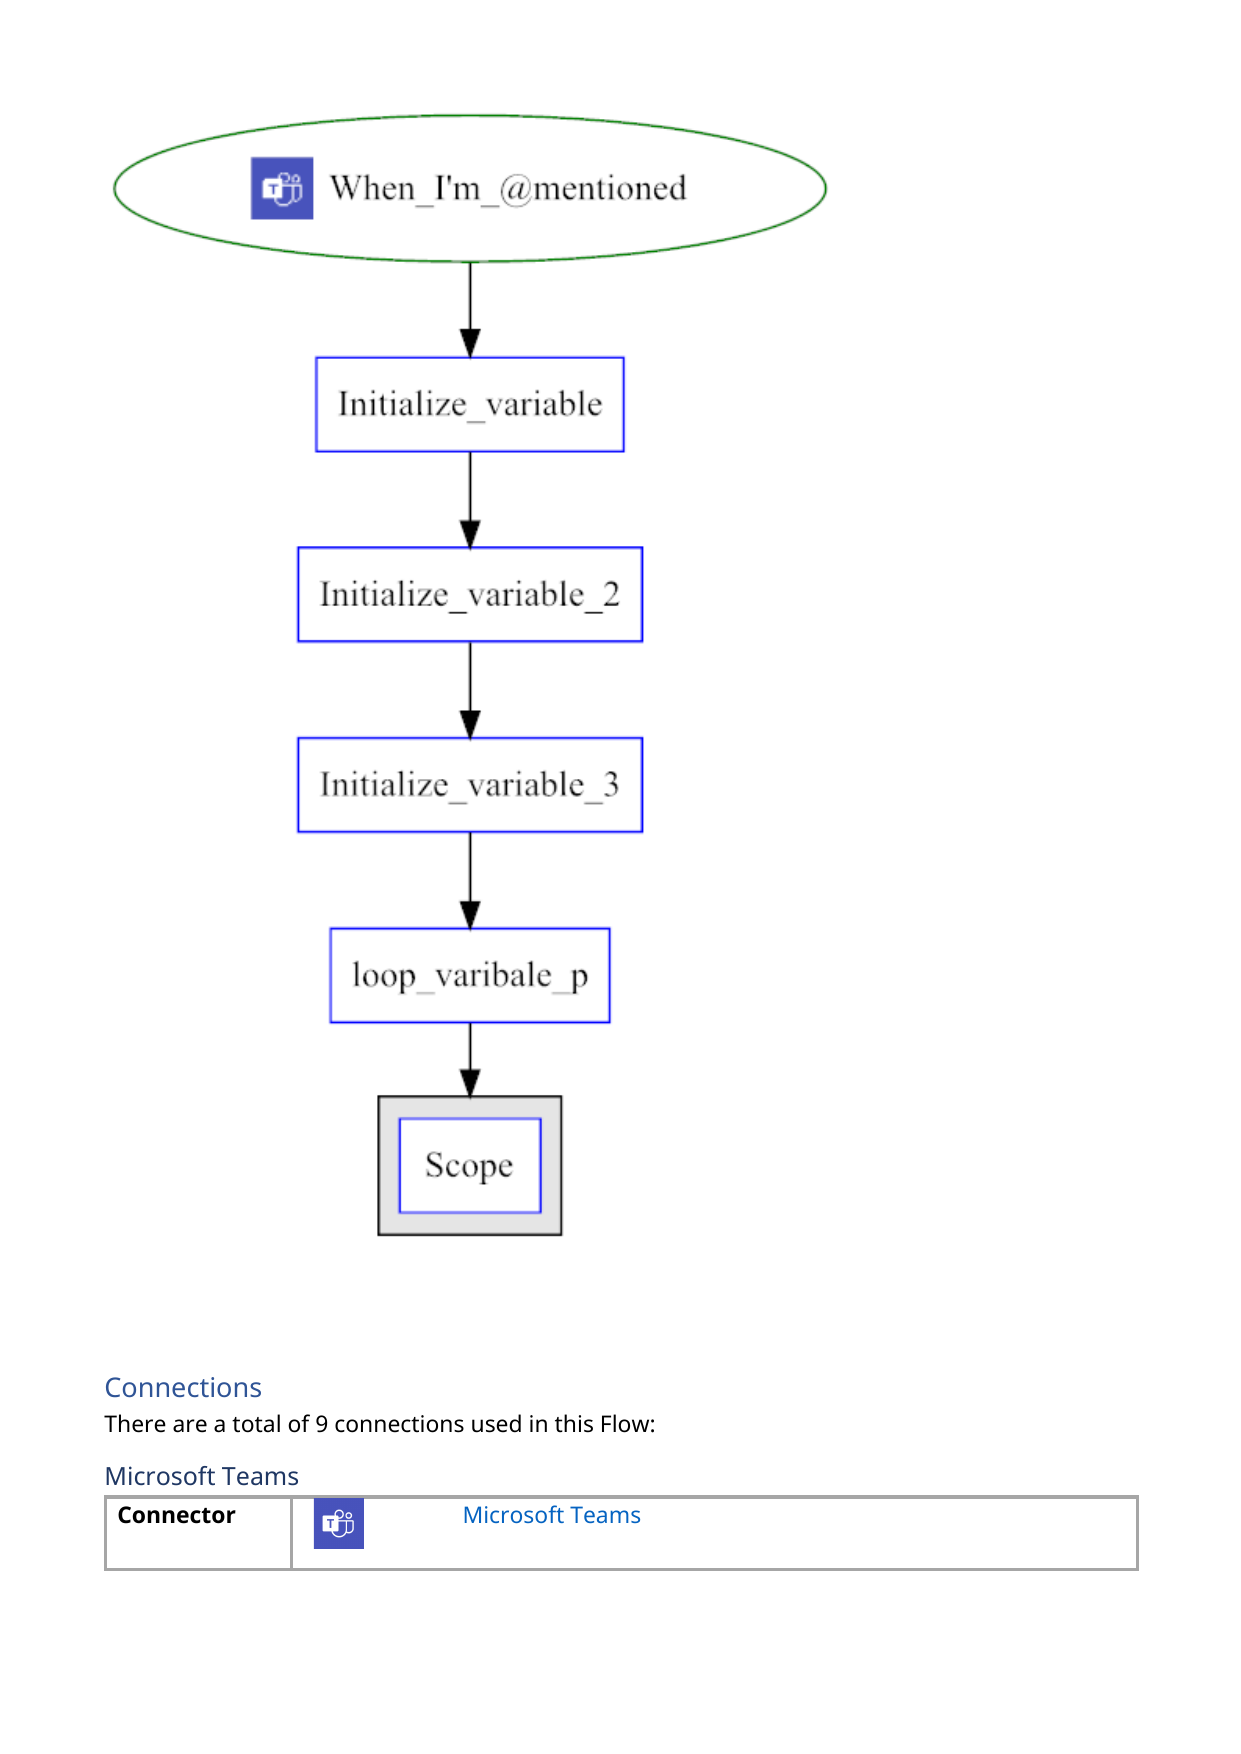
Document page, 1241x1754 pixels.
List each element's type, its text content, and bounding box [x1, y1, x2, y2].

subtitle Connections [104, 1368, 1136, 1405]
table_header [293, 1499, 1136, 1567]
text There are a total of 9 connections used in this Flow: [104, 1408, 1136, 1439]
table_header Connector [107, 1499, 290, 1567]
subtitle Microsoft Teams [104, 1459, 1136, 1493]
